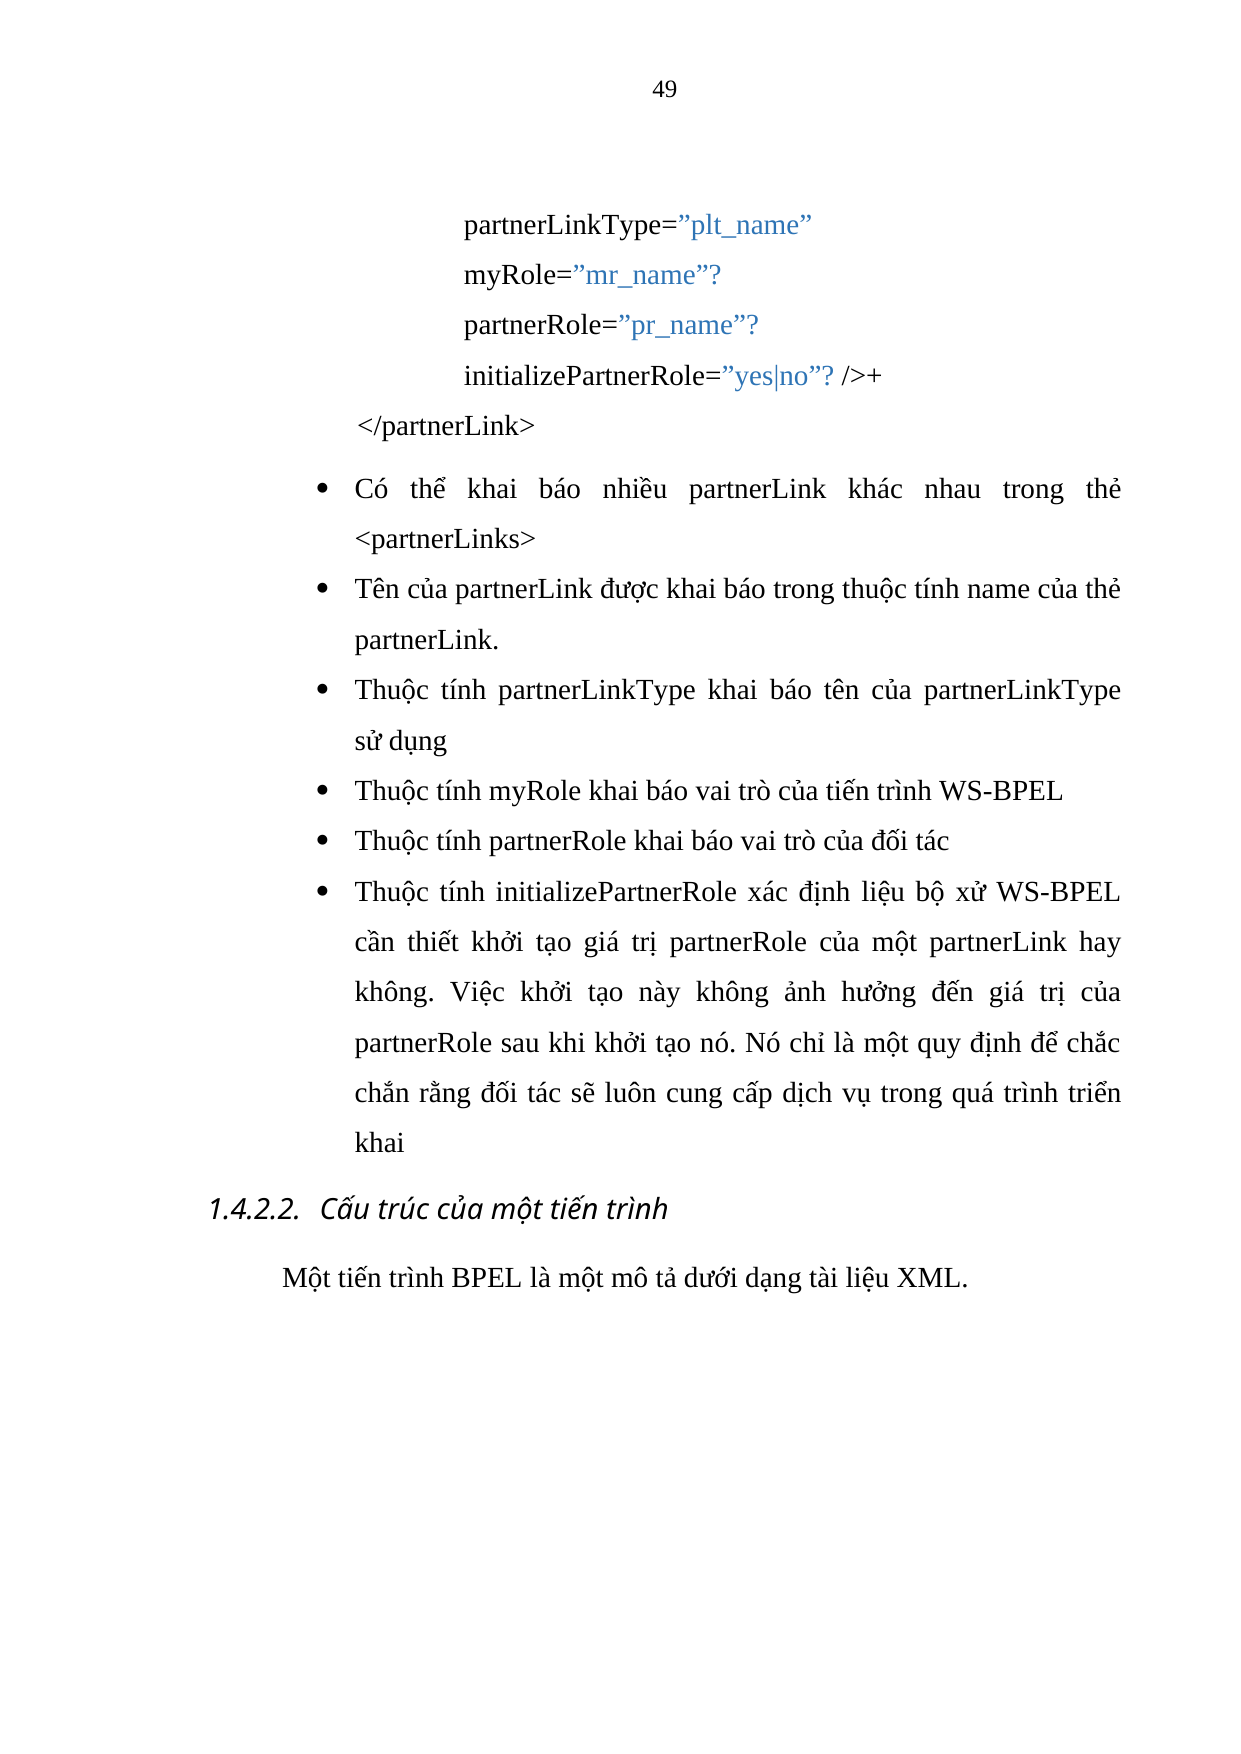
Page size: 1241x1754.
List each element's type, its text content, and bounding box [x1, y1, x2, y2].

list Tên của partnerLink được khai báo trong thuộc tính name của thẻ partnerLink. [317, 572, 1122, 656]
list partnerLinkType=”plt_name” [432, 207, 1122, 240]
list Có thể khai báo nhiều partnerLink khác nhau trong thẻ <partnerLinks> [317, 471, 1122, 555]
list Thuộc tính partnerLinkType khai báo tên của partnerLinkType sử dụng [317, 672, 1122, 756]
list Thuộc tính myRole khai báo vai trò của tiến trình WS-BPEL [317, 773, 1122, 807]
subtitle Cấu trúc của một tiến trình [207, 1188, 1122, 1228]
list partnerRole=”pr_name”? [432, 307, 1122, 341]
list initializePartnerRole=”yes|no”? />+ [432, 358, 1122, 391]
text Một tiến trình BPEL là một mô tả dưới dạng tài liệu XML. [207, 1260, 1122, 1294]
list Thuộc tính partnerRole khai báo vai trò của đối tác [317, 823, 1122, 857]
list </partnerLink> [357, 408, 1122, 442]
list Thuộc tính initializePartnerRole xác định liệu bộ xử WS-BPEL cần thiết khởi tạo giá trị partnerRole của một partnerLink hay không. Việc khởi tạo này không ảnh hưởng đến giá trị của partnerRole sau khi khởi tạo nó. Nó chỉ là một quy định để chắc chắn rằng đối tác sẽ luôn cung cấp dịch vụ trong quá trình triển khai [317, 874, 1122, 1159]
list myRole=”mr_name”? [432, 257, 1122, 291]
